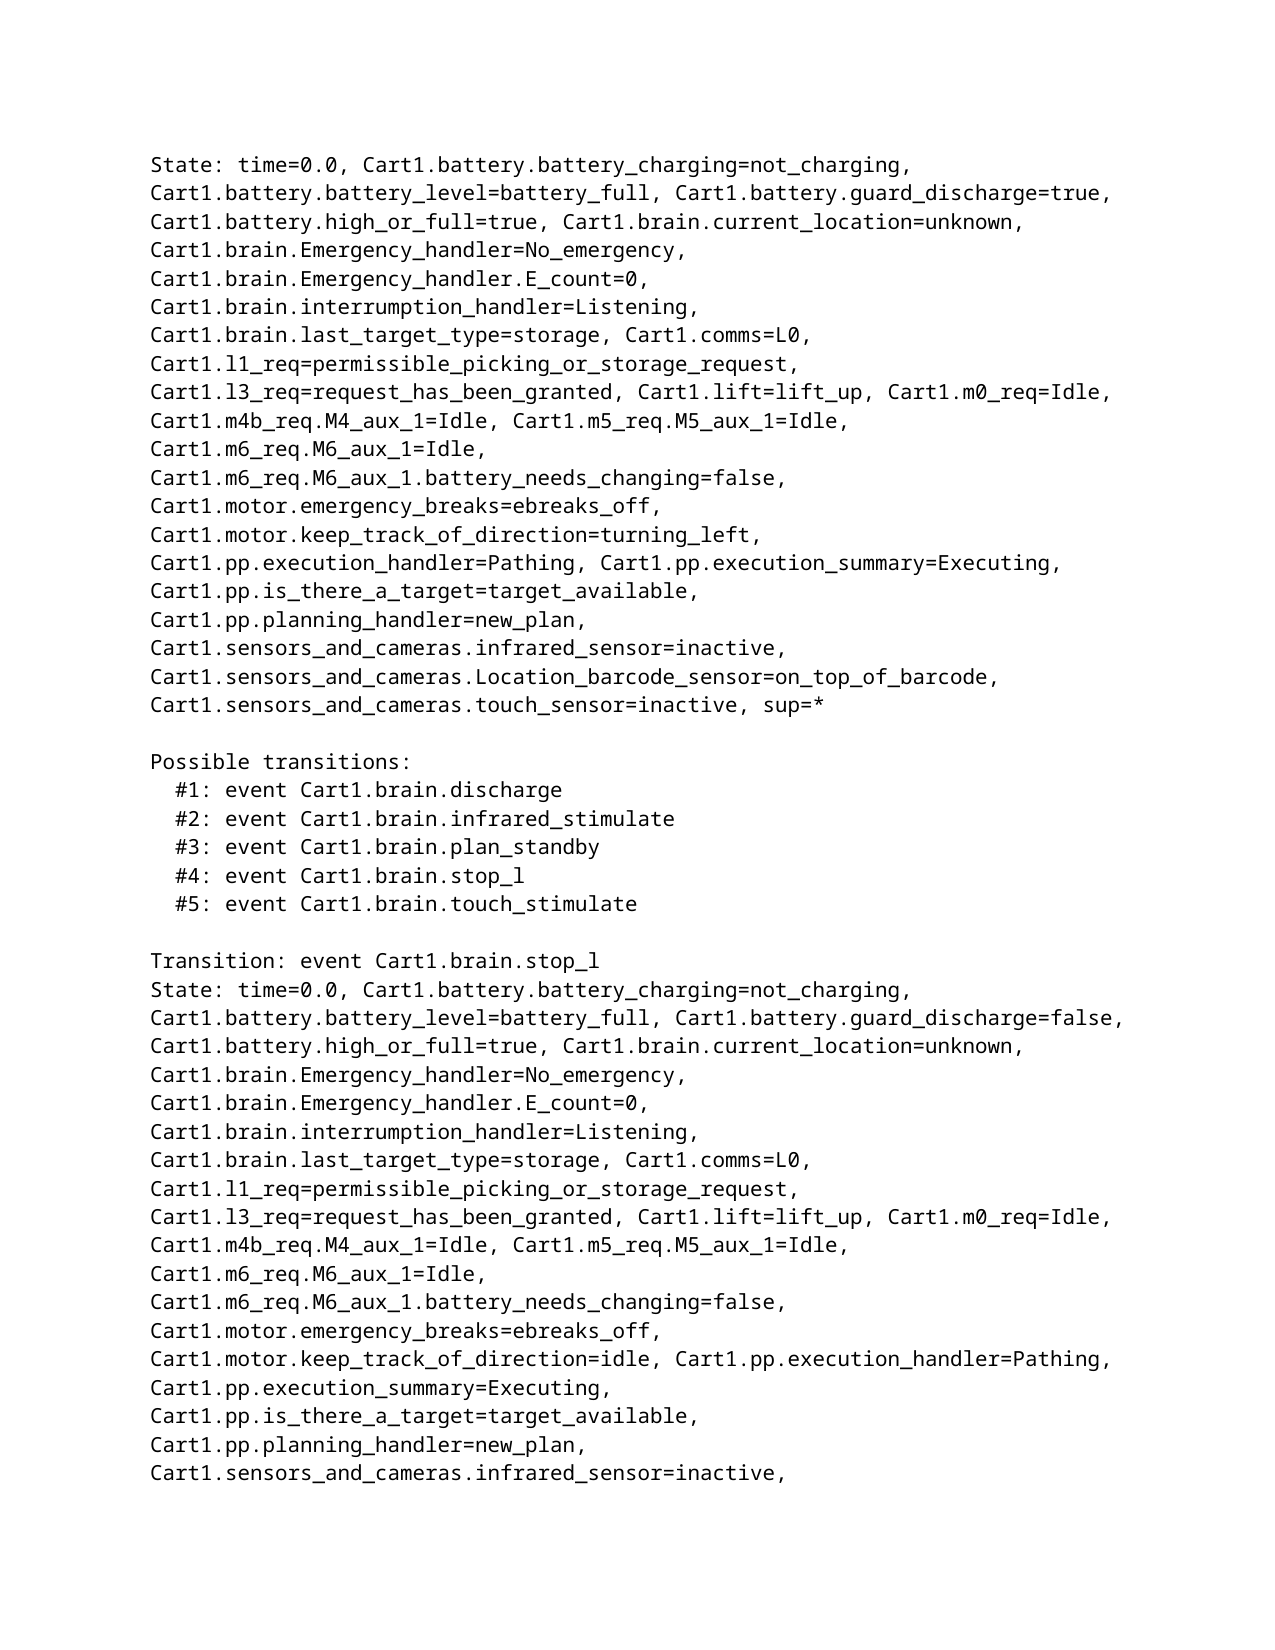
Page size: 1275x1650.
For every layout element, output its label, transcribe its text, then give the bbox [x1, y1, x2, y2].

text Transition: event Cart1.brain.stop_l [150, 946, 1125, 975]
text #4: event Cart1.brain.stop_l [150, 861, 1125, 889]
text #2: event Cart1.brain.infrared_stimulate [150, 804, 1125, 832]
text #1: event Cart1.brain.discharge [150, 776, 1125, 804]
text Possible transitions: [150, 747, 1125, 776]
text State: time=0.0, Cart1.battery.battery_charging=not_charging, Cart1.battery.battery_level=battery_full, Cart1.battery.guard_discharge=true, Cart1.battery.high_or_full=true, Cart1.brain.current_location=unknown, Cart1.brain.Emergency_handler=No_emergency, Cart1.brain.Emergency_handler.E_count=0, Cart1.brain.interrumption_handler=Listening, Cart1.brain.last_target_type=storage, Cart1.comms=L0, Cart1.l1_req=permissible_picking_or_storage_request, Cart1.l3_req=request_has_been_granted, Cart1.lift=lift_up, Cart1.m0_req=Idle, Cart1.m4b_req.M4_aux_1=Idle, Cart1.m5_req.M5_aux_1=Idle, Cart1.m6_req.M6_aux_1=Idle, Cart1.m6_req.M6_aux_1.battery_needs_changing=false, Cart1.motor.emergency_breaks=ebreaks_off, Cart1.motor.keep_track_of_direction=turning_left, Cart1.pp.execution_handler=Pathing, Cart1.pp.execution_summary=Executing, Cart1.pp.is_there_a_target=target_available, Cart1.pp.planning_handler=new_plan, Cart1.sensors_and_cameras.infrared_sensor=inactive, Cart1.sensors_and_cameras.Location_barcode_sensor=on_top_of_barcode, Cart1.sensors_and_cameras.touch_sensor=inactive, sup=* [150, 150, 1125, 719]
text #3: event Cart1.brain.plan_standby [150, 832, 1125, 861]
text #5: event Cart1.brain.touch_stimulate [150, 889, 1125, 918]
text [150, 975, 1125, 1487]
